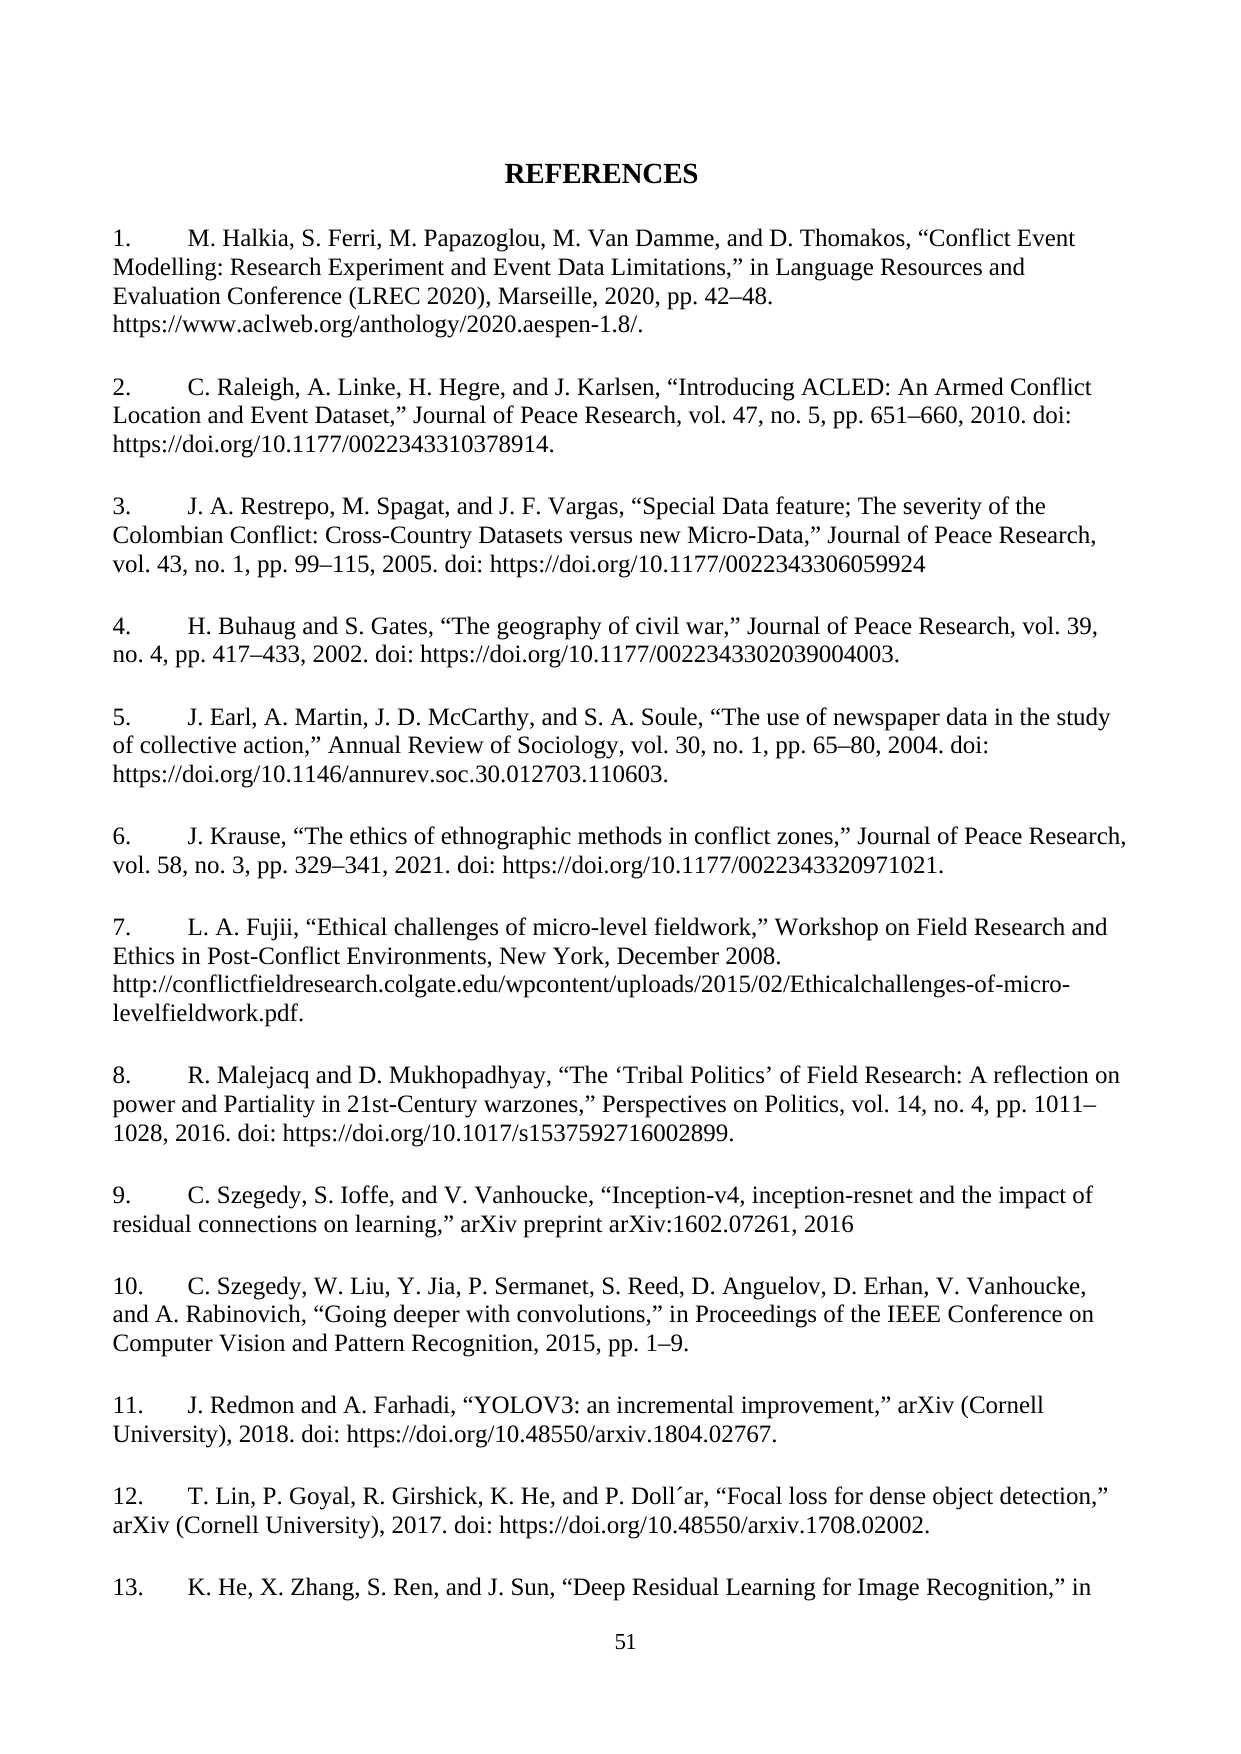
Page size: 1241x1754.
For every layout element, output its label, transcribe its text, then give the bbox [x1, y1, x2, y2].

text 10. C. Szegedy, W. Liu, Y. Jia, P. Sermanet, S. Reed, D. Anguelov, D. Erhan, V. Vanhoucke, and A. Rabinovich, “Going deeper with convolutions,” in Proceedings of the IEEE Conference on Computer Vision and Pattern Recognition, 2015, pp. 1–9. [112, 1271, 1128, 1357]
text 6. J. Krause, “The ethics of ethnographic methods in conflict zones,” Journal of Peace Research, vol. 58, no. 3, pp. 329–341, 2021. doi: https://doi.org/10.1177/0022343320971021. [112, 821, 1128, 879]
text 5. J. Earl, A. Martin, J. D. McCarthy, and S. A. Soule, “The use of newspaper data in the study of collective action,” Annual Review of Sociology, vol. 30, no. 1, pp. 65–80, 2004. doi: https://doi.org/10.1146/annurev.soc.30.012703.110603. [112, 702, 1128, 788]
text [112, 1572, 1128, 1601]
text 11. J. Redmon and A. Farhadi, “YOLOV3: an incremental improvement,” arXiv (Cornell University), 2018. doi: https://doi.org/10.48550/arxiv.1804.02767. [112, 1390, 1128, 1448]
text 12. T. Lin, P. Goyal, R. Girshick, K. He, and P. Doll´ar, “Focal loss for dense object detection,” arXiv (Cornell University), 2017. doi: https://doi.org/10.48550/arxiv.1708.02002. [112, 1481, 1128, 1539]
text 7. L. A. Fujii, “Ethical challenges of micro-level fieldwork,” Workshop on Field Research and Ethics in Post-Conflict Environments, New York, December 2008. http://conflictfieldresearch.colgate.edu/wpcontent/uploads/2015/02/Ethicalchallenges-of-micro-levelfieldwork.pdf. [112, 912, 1128, 1027]
text 8. R. Malejacq and D. Mukhopadhyay, “The ‘Tribal Politics’ of Field Research: A reflection on power and Partiality in 21st-Century warzones,” Perspectives on Politics, vol. 14, no. 4, pp. 1011–1028, 2016. doi: https://doi.org/10.1017/s1537592716002899. [112, 1060, 1128, 1147]
text 3. J. A. Restrepo, M. Spagat, and J. F. Vargas, “Special Data feature; The severity of the Colombian Conflict: Cross-Country Datasets versus new Micro-Data,” Journal of Peace Research, vol. 43, no. 1, pp. 99–115, 2005. doi: https://doi.org/10.1177/0022343306059924 [112, 491, 1128, 577]
text 1. M. Halkia, S. Ferri, M. Papazoglou, M. Van Damme, and D. Thomakos, “Conflict Event Modelling: Research Experiment and Event Data Limitations,” in Language Resources and Evaluation Conference (LREC 2020), Marseille, 2020, pp. 42–48. https://www.aclweb.org/anthology/2020.aespen-1.8/. [112, 223, 1128, 338]
subtitle REFERENCES [169, 156, 1034, 190]
text 2. C. Raleigh, A. Linke, H. Hegre, and J. Karlsen, “Introducing ACLED: An Armed Conflict Location and Event Dataset,” Journal of Peace Research, vol. 47, no. 5, pp. 651–660, 2010. doi: https://doi.org/10.1177/0022343310378914. [112, 372, 1128, 458]
text 9. C. Szegedy, S. Ioffe, and V. Vanhoucke, “Inception-v4, inception-resnet and the impact of residual connections on learning,” arXiv preprint arXiv:1602.07261, 2016 [112, 1180, 1128, 1237]
text 4. H. Buhaug and S. Gates, “The geography of civil war,” Journal of Peace Research, vol. 39, no. 4, pp. 417–433, 2002. doi: https://doi.org/10.1177/0022343302039004003. [112, 611, 1128, 668]
